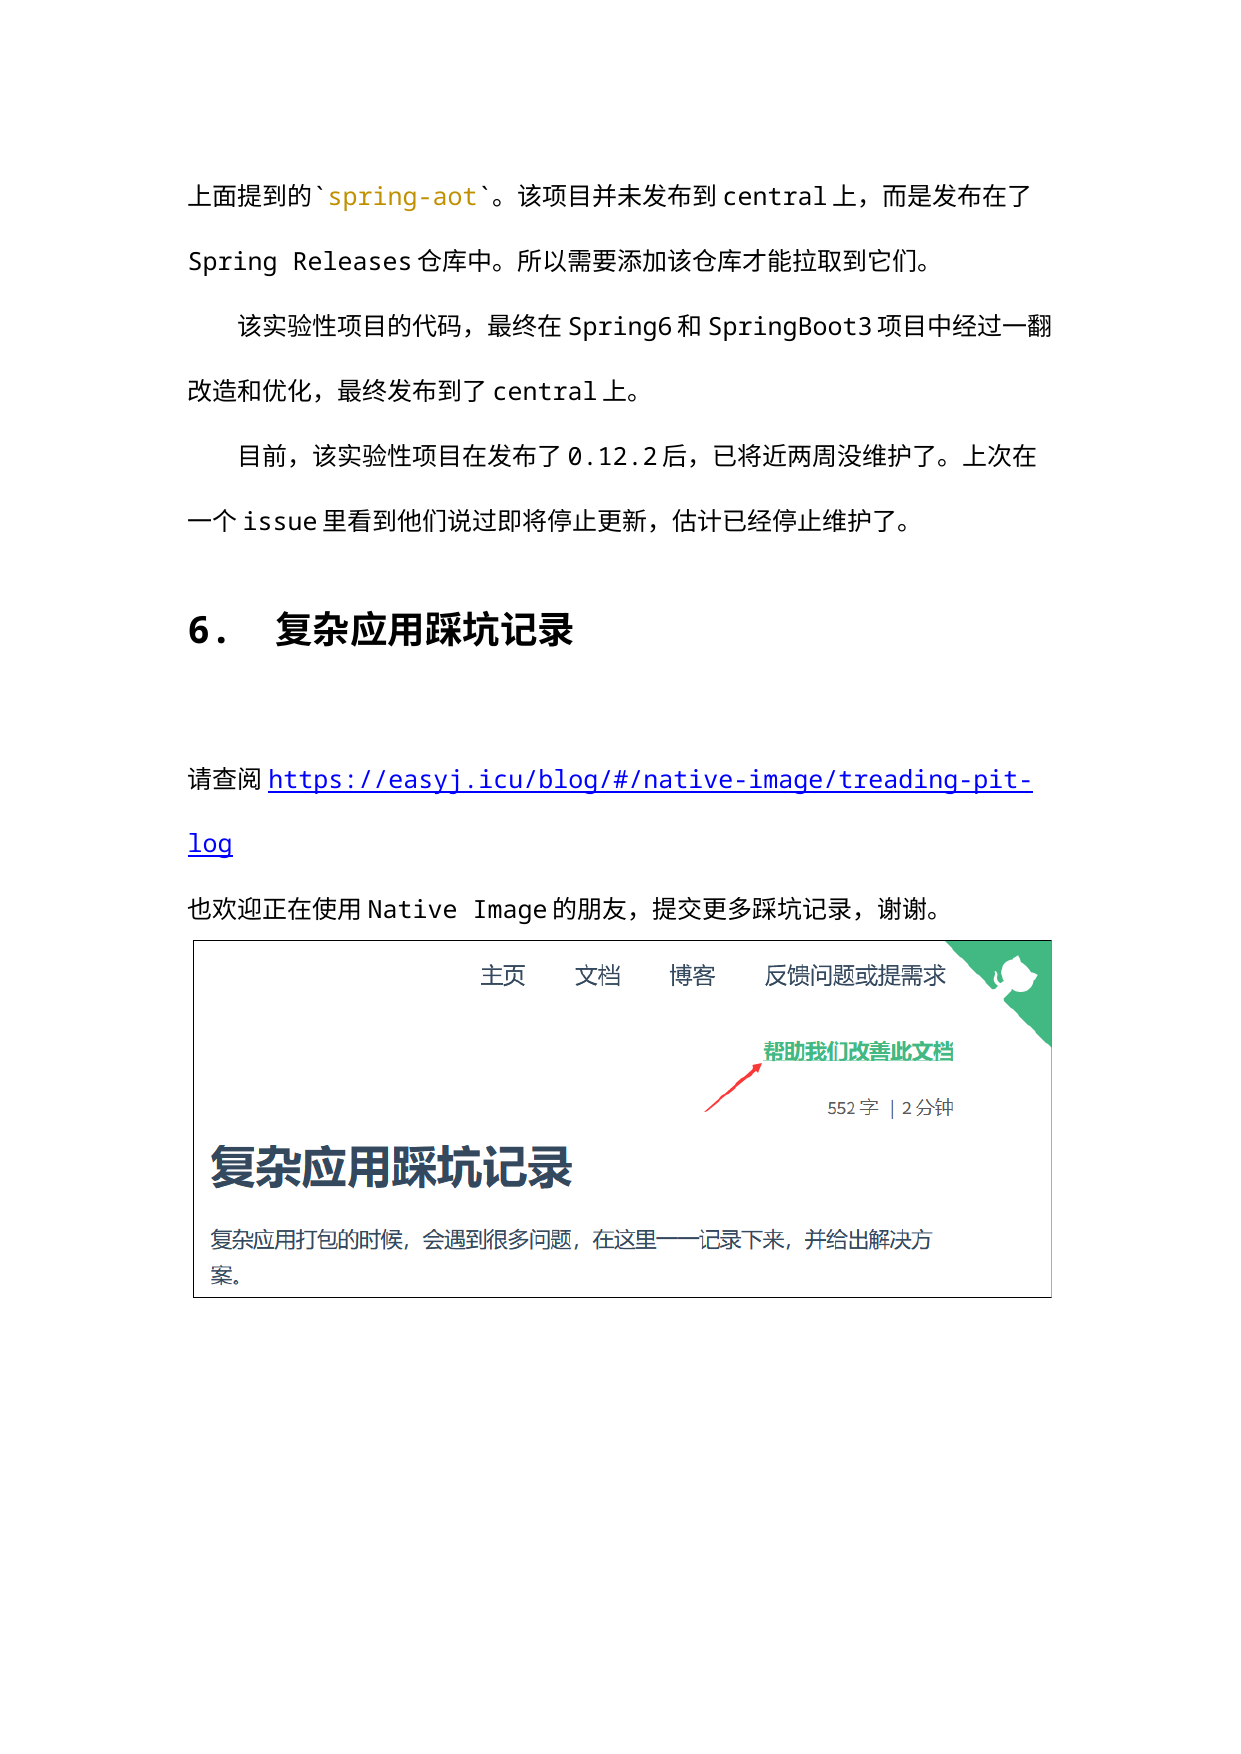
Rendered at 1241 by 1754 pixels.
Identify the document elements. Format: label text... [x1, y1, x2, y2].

text 目前，该实验性项目在发布了0.12.2后，已将近两周没维护了。上次在一个issue里看到他们说过即将停止更新，估计已经停止维护了。 [187, 422, 1053, 552]
text 该实验性项目的代码，最终在Spring6和SpringBoot3项目中经过一翻改造和优化，最终发布到了central上。 [187, 292, 1053, 422]
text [187, 162, 1053, 292]
list 请查阅 https://easyj.icu/blog/#/native-image/treading-pit-log [187, 746, 1053, 876]
picture [187, 940, 1052, 1301]
subtitle 复杂应用踩坑记录 [187, 595, 1053, 660]
list 也欢迎正在使用Native Image的朋友，提交更多踩坑记录，谢谢。 [187, 876, 1053, 941]
